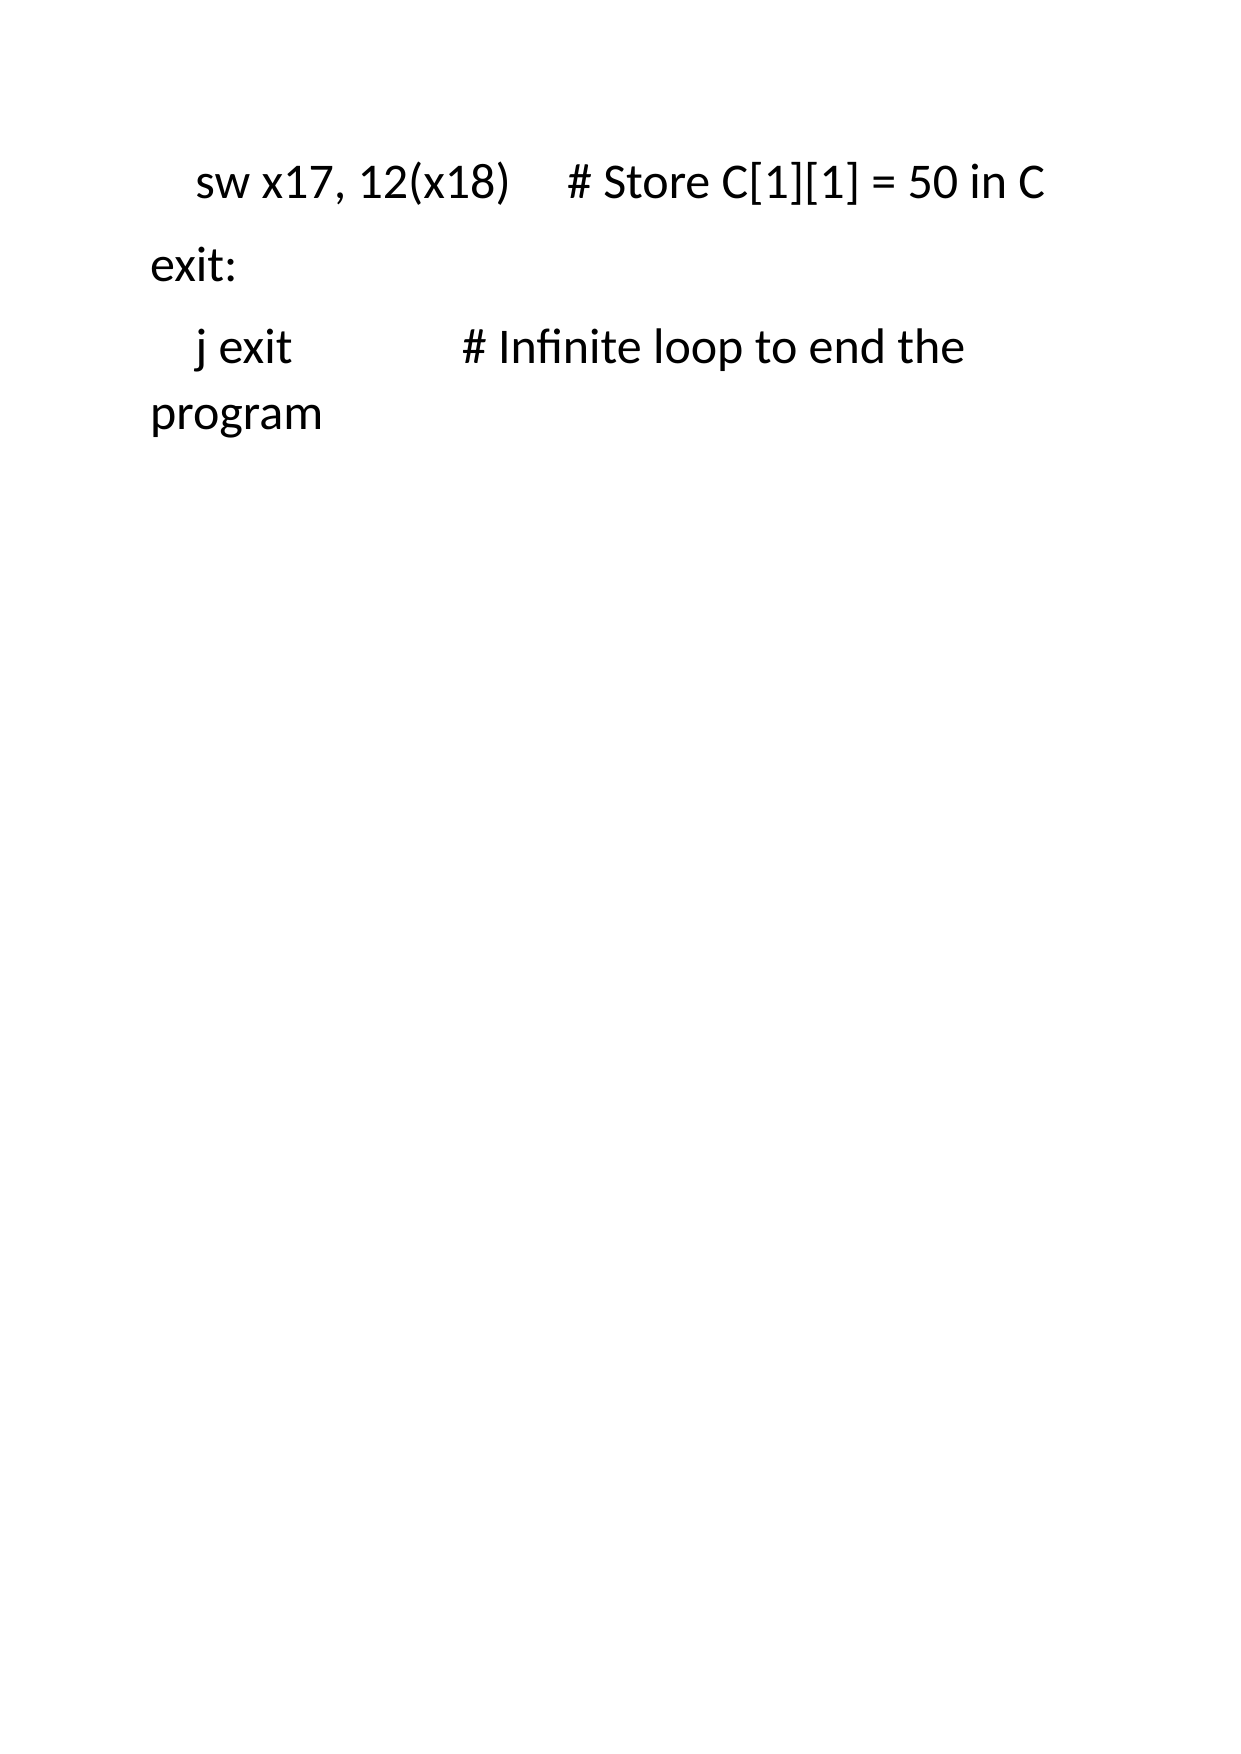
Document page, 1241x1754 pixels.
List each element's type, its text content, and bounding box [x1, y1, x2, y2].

text sw x17, 12(x18) # Store C[1][1] = 50 in C [150, 150, 1090, 211]
text exit: [150, 232, 1090, 293]
text j exit # Infinite loop to end the program [150, 315, 1090, 442]
